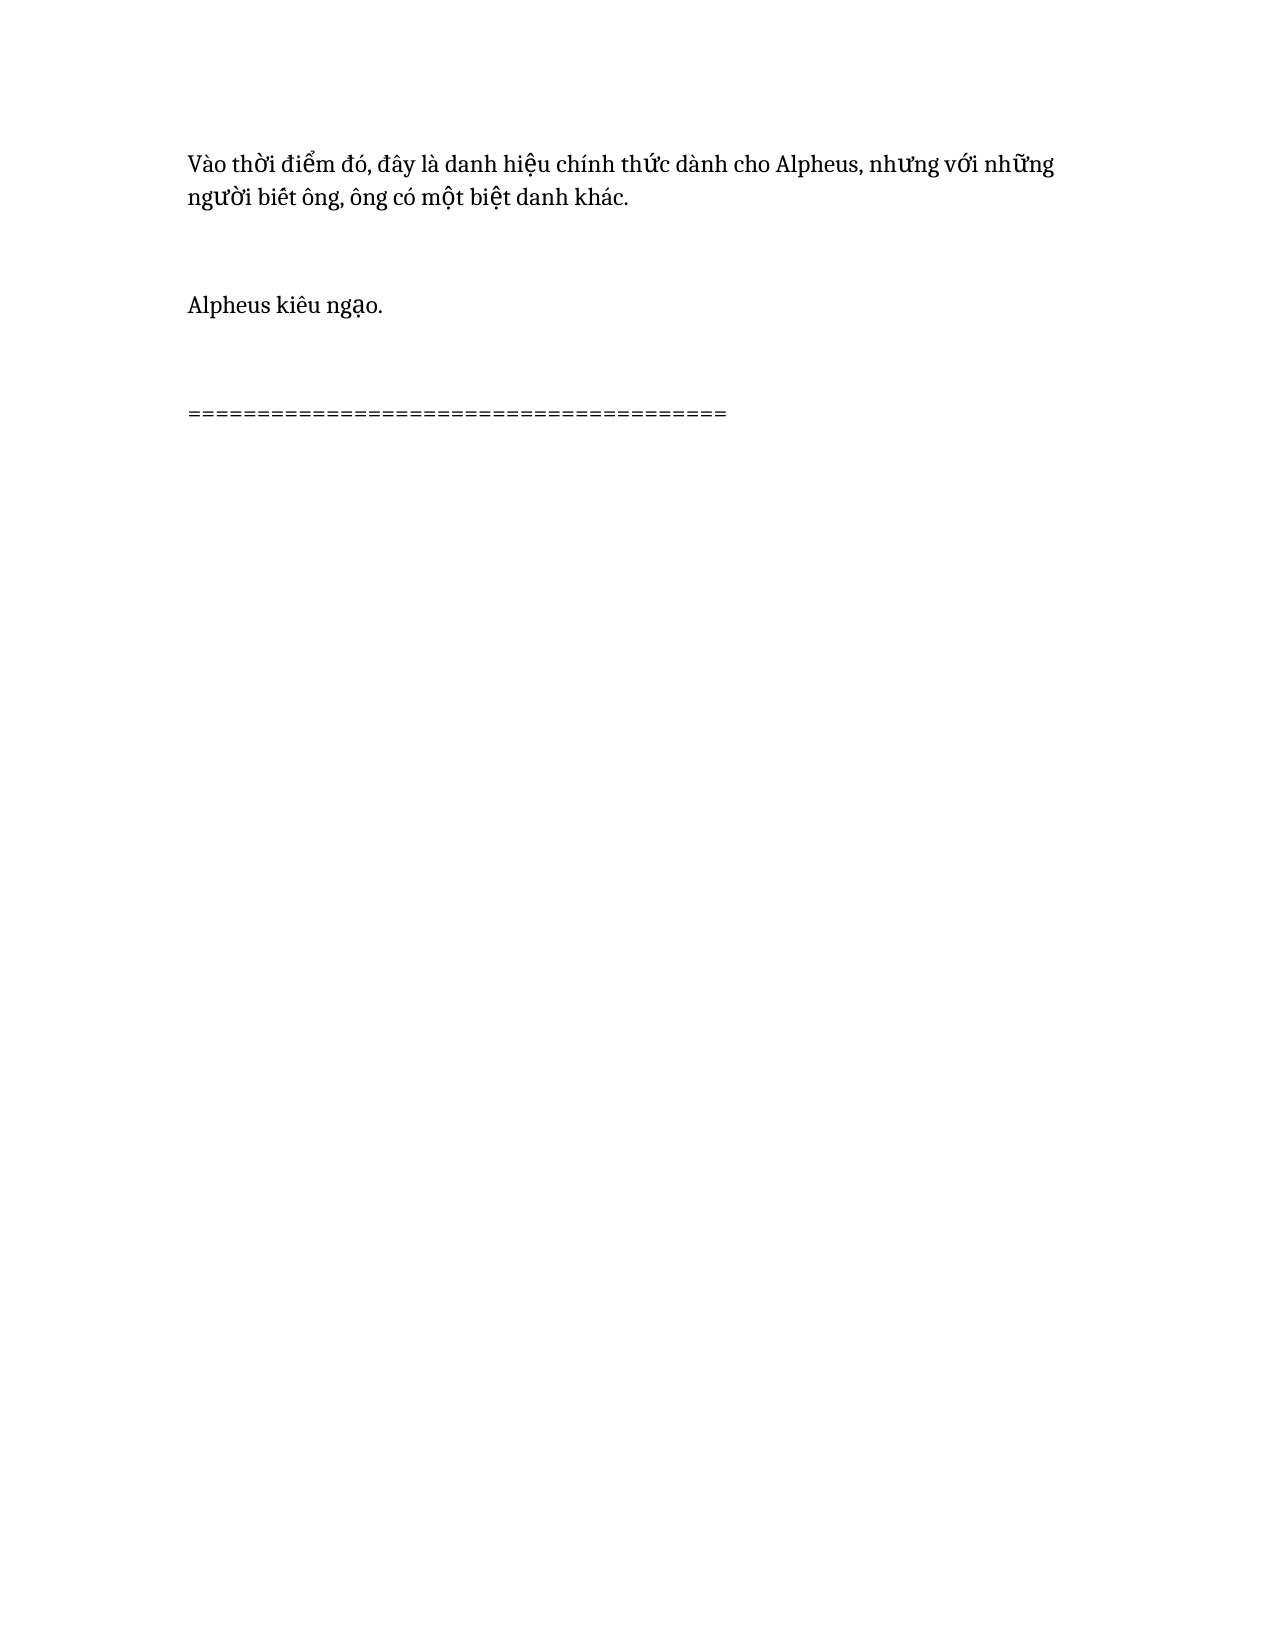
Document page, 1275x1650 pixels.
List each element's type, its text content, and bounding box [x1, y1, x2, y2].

text Vào thời điểm đó, đây là danh hiệu chính thức dành cho Alpheus, nhưng với những người biết ông, ông có một biệt danh khác. [187, 150, 1087, 212]
text Alpheus kiêu ngạo. [187, 291, 1087, 319]
text ======================================= [187, 398, 1087, 427]
